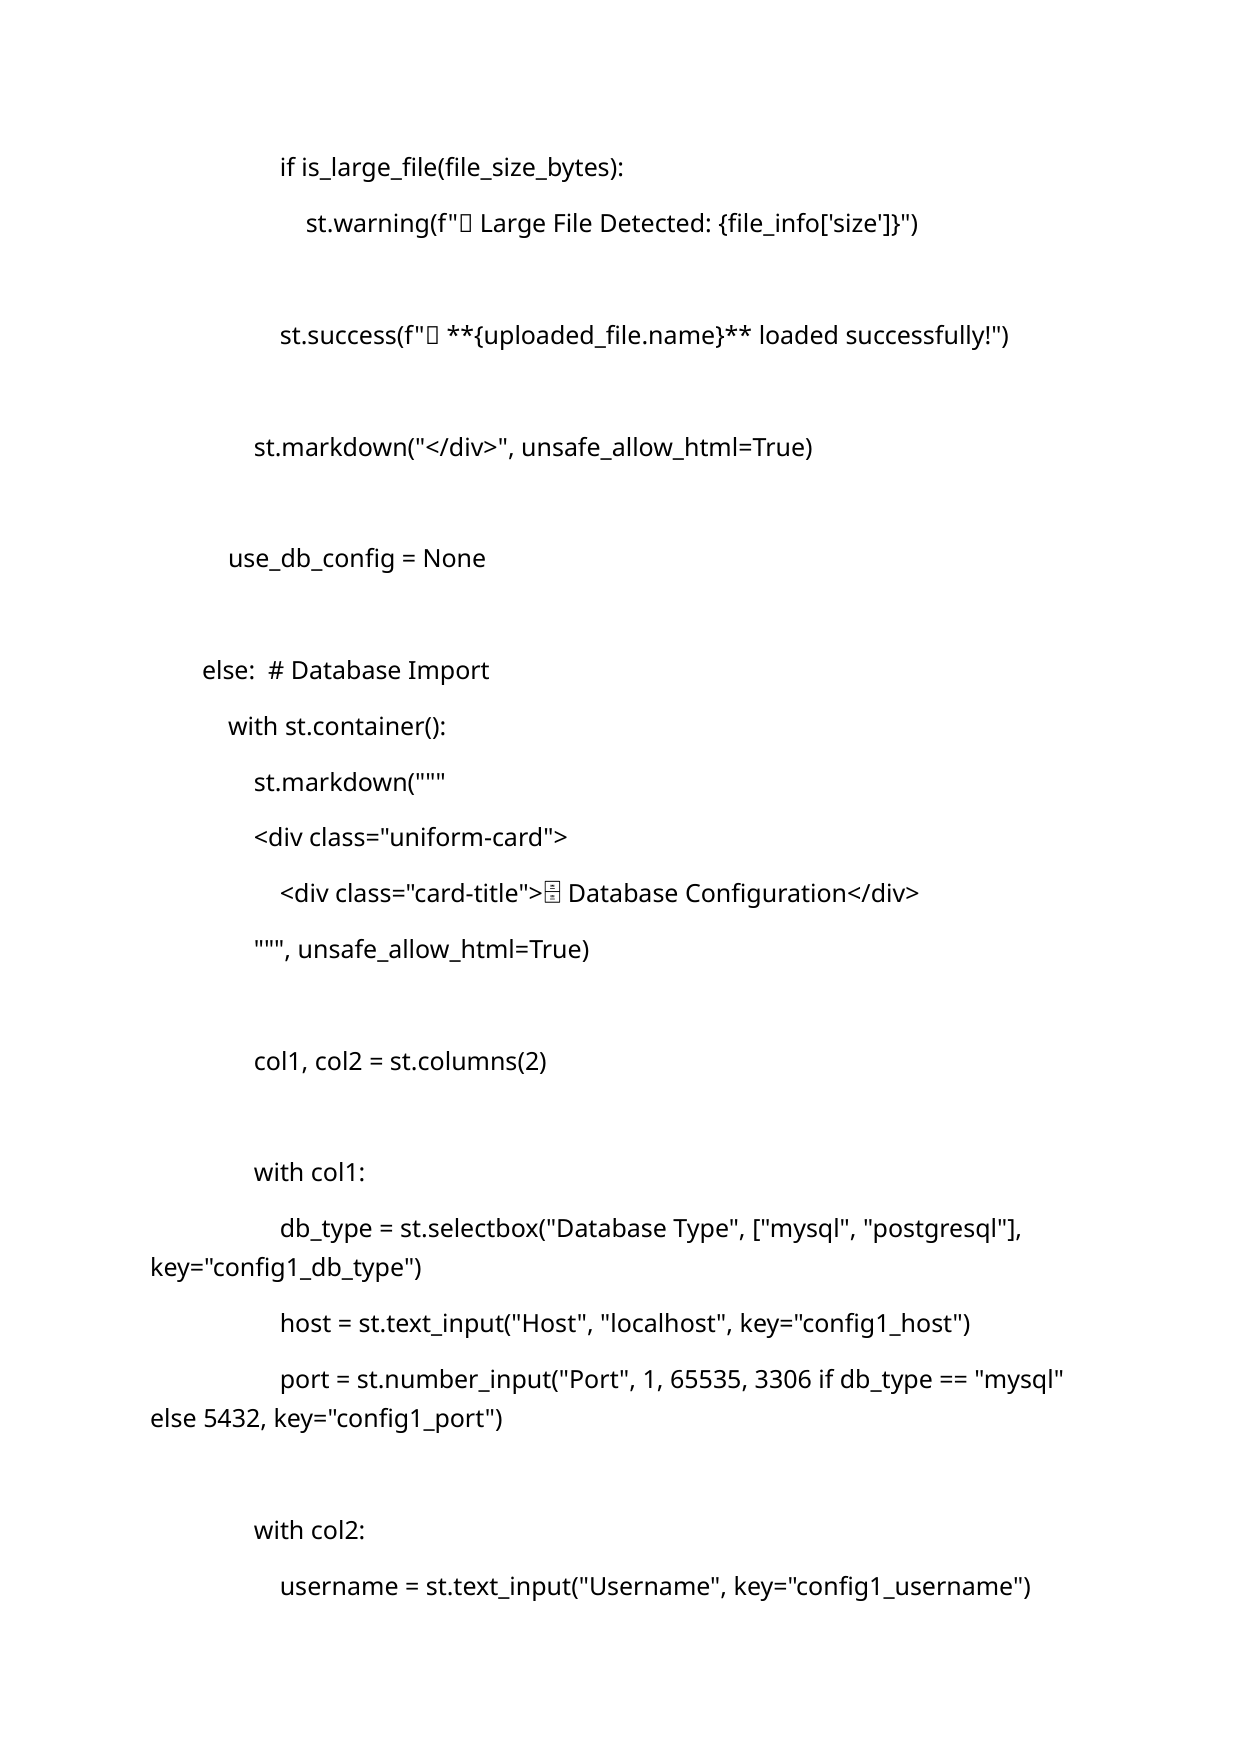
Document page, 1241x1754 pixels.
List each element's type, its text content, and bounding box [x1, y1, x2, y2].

text port = st.number_input("Port", 1, 65535, 3306 if db_type == "mysql" else 5432, key="config1_port") [150, 1362, 1090, 1435]
text if is_large_file(file_size_bytes): [150, 150, 1090, 184]
text with st.container(): [150, 708, 1090, 742]
text db_type = st.selectbox("Database Type", ["mysql", "postgresql"], key="config1_db_type") [150, 1211, 1090, 1284]
text """, unsafe_allow_html=True) [150, 932, 1090, 966]
text <div class="uniform-card"> [150, 820, 1090, 854]
text with col2: [150, 1512, 1090, 1547]
text st.success(f"✅ **{uploaded_file.name}** loaded successfully!") [150, 317, 1090, 352]
text st.markdown("</div>", unsafe_allow_html=True) [150, 429, 1090, 463]
text col1, col2 = st.columns(2) [150, 1043, 1090, 1077]
text st.markdown(""" [150, 764, 1090, 798]
text username = st.text_input("Username", key="config1_username") [150, 1568, 1090, 1602]
text host = st.text_input("Host", "localhost", key="config1_host") [150, 1306, 1090, 1340]
text <div class="card-title">🗄️ Database Configuration</div> [150, 876, 1090, 910]
text use_db_config = None [150, 541, 1090, 575]
text else: # Database Import [150, 652, 1090, 687]
text st.warning(f"🚀 Large File Detected: {file_info['size']}") [150, 206, 1090, 240]
text with col1: [150, 1155, 1090, 1189]
